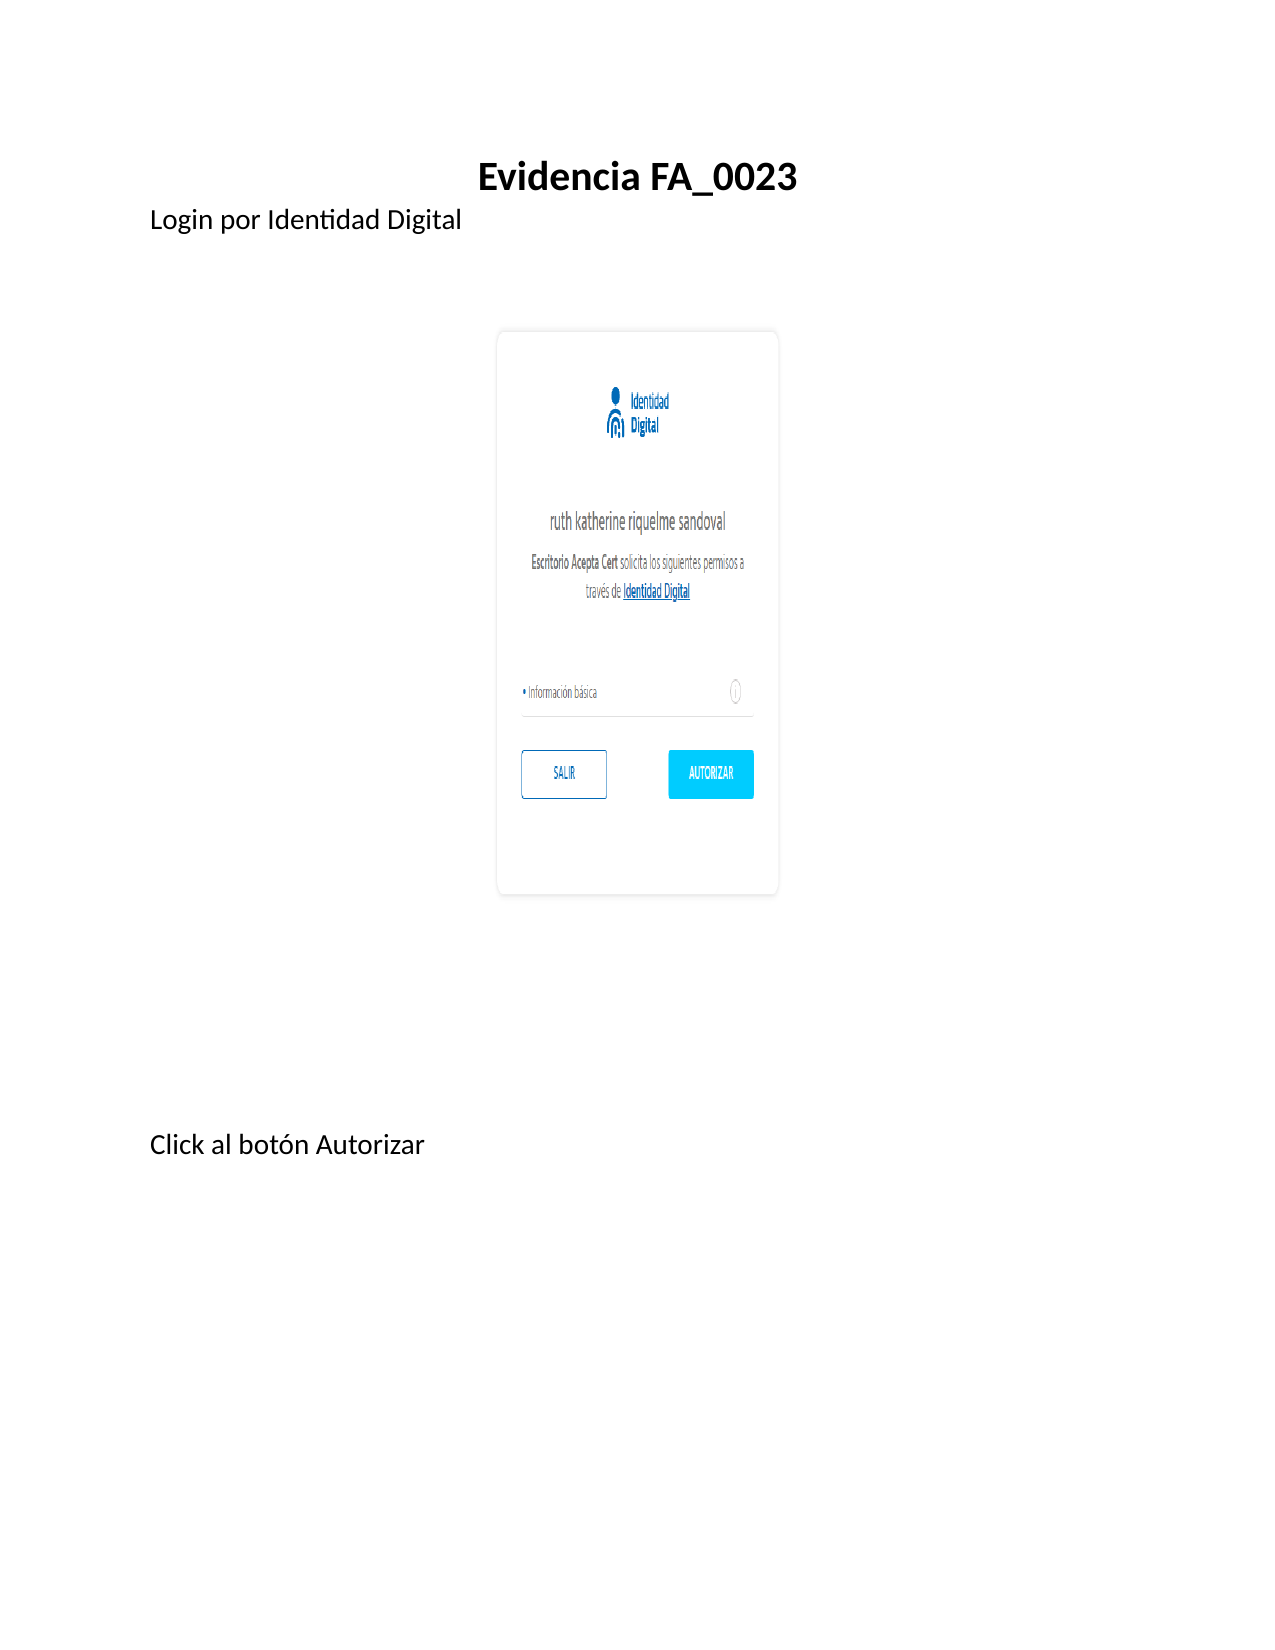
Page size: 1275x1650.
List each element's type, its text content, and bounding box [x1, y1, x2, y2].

text Evidencia FA_0023 [150, 150, 1125, 207]
text Click al botón Autorizar [150, 1148, 1125, 1188]
picture [220, 314, 1055, 1148]
text Login por Identidad Digital [150, 207, 1125, 246]
